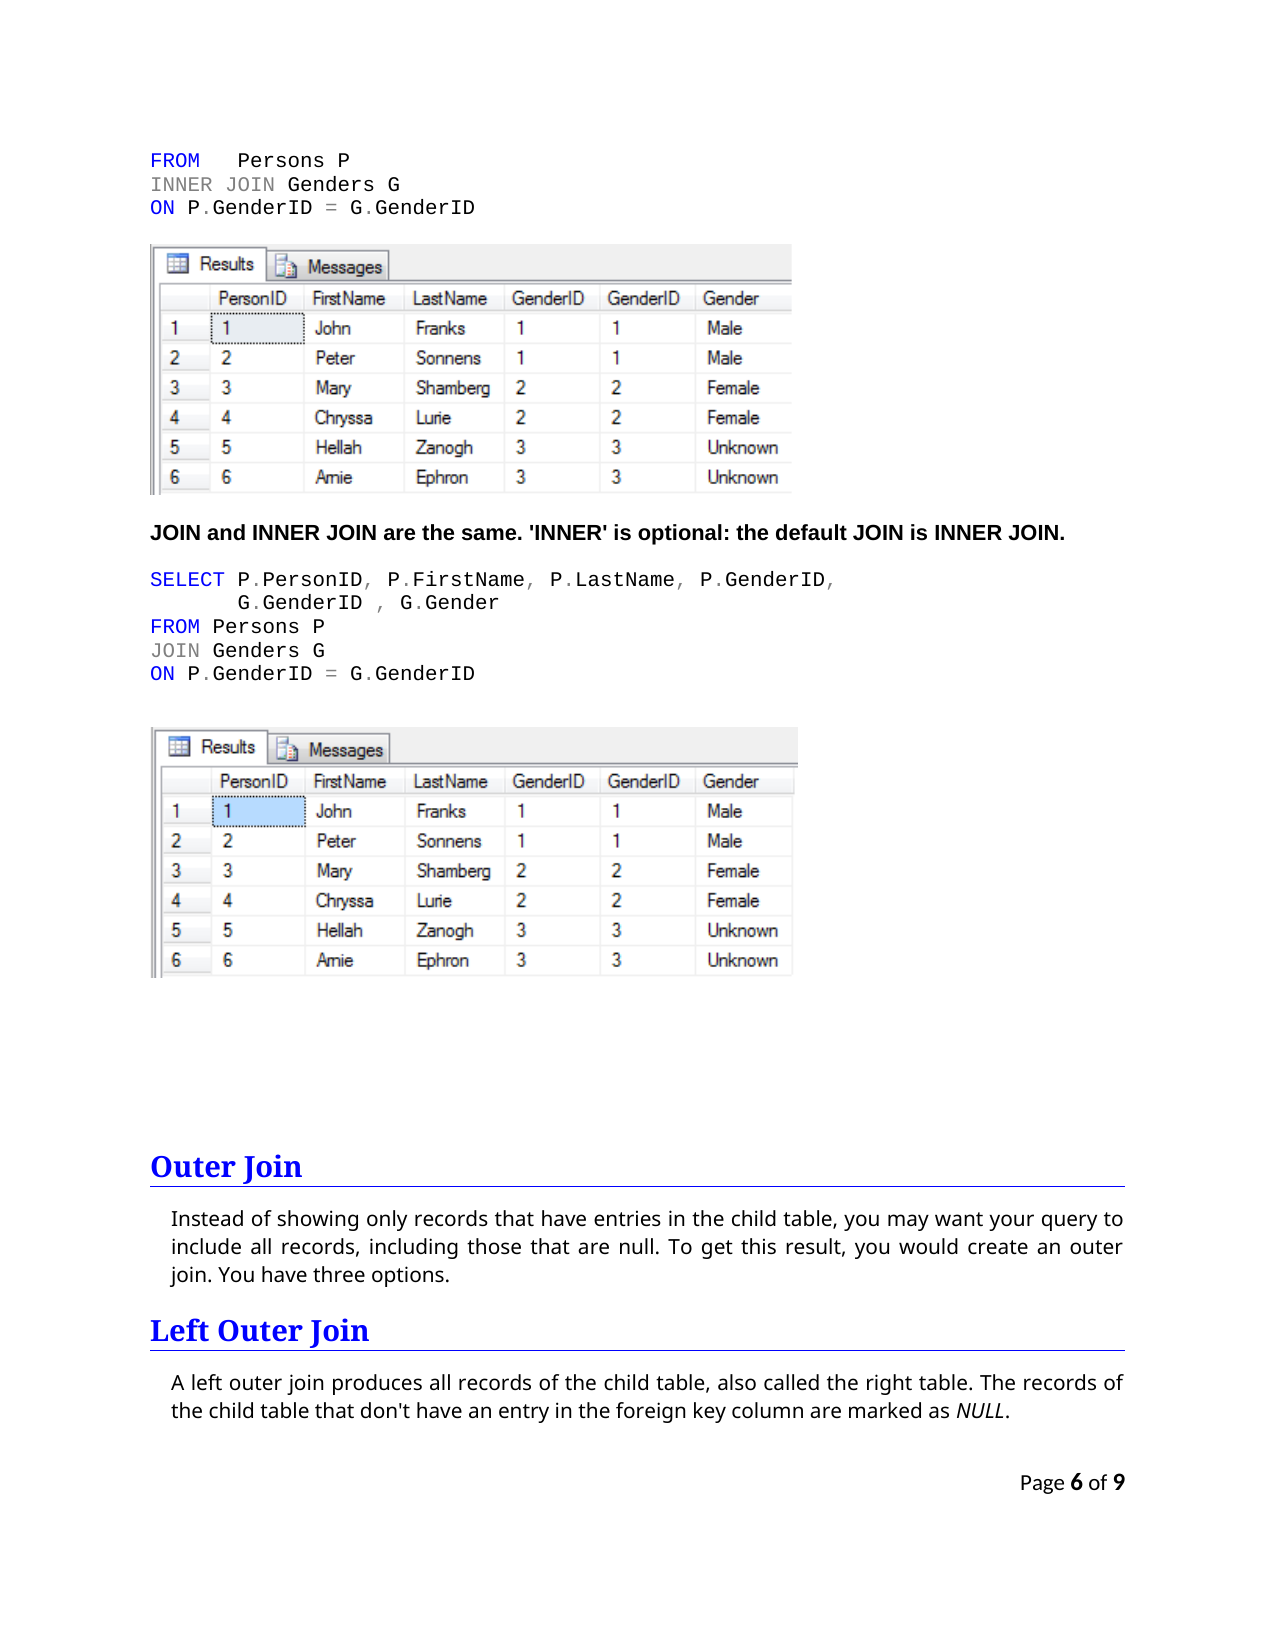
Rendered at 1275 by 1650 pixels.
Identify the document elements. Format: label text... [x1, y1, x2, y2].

text JOIN and INNER JOIN are the same. 'INNER' is optional: the default JOIN is INNER JOIN. [150, 520, 1125, 545]
text FROM Persons P [150, 616, 1125, 639]
text G.GenderID , G.Gender [150, 592, 1125, 616]
text Instead of showing only records that have entries in the child table, you may want your query to include all records, including those that are null. To get this result, you would create an outer join. You have three options. [171, 1204, 1125, 1289]
text JOIN Genders G [150, 639, 1125, 663]
picture [150, 727, 798, 978]
table_header Left Outer Join [150, 1310, 1125, 1349]
text FROM Persons P [150, 150, 1125, 174]
table_header Outer Join [150, 1146, 1125, 1186]
text ON P.GenderID = G.GenderID [150, 197, 1125, 221]
text INNER JOIN Genders G [150, 174, 1125, 197]
text ON P.GenderID = G.GenderID [150, 663, 1125, 687]
picture [150, 244, 792, 495]
text A left outer join produces all records of the child table, also called the right table. The records of the child table that don't have an entry in the foreign key column are marked as NULL. [171, 1368, 1125, 1425]
text SELECT P.PersonID, P.FirstName, P.LastName, P.GenderID, [150, 569, 1125, 592]
